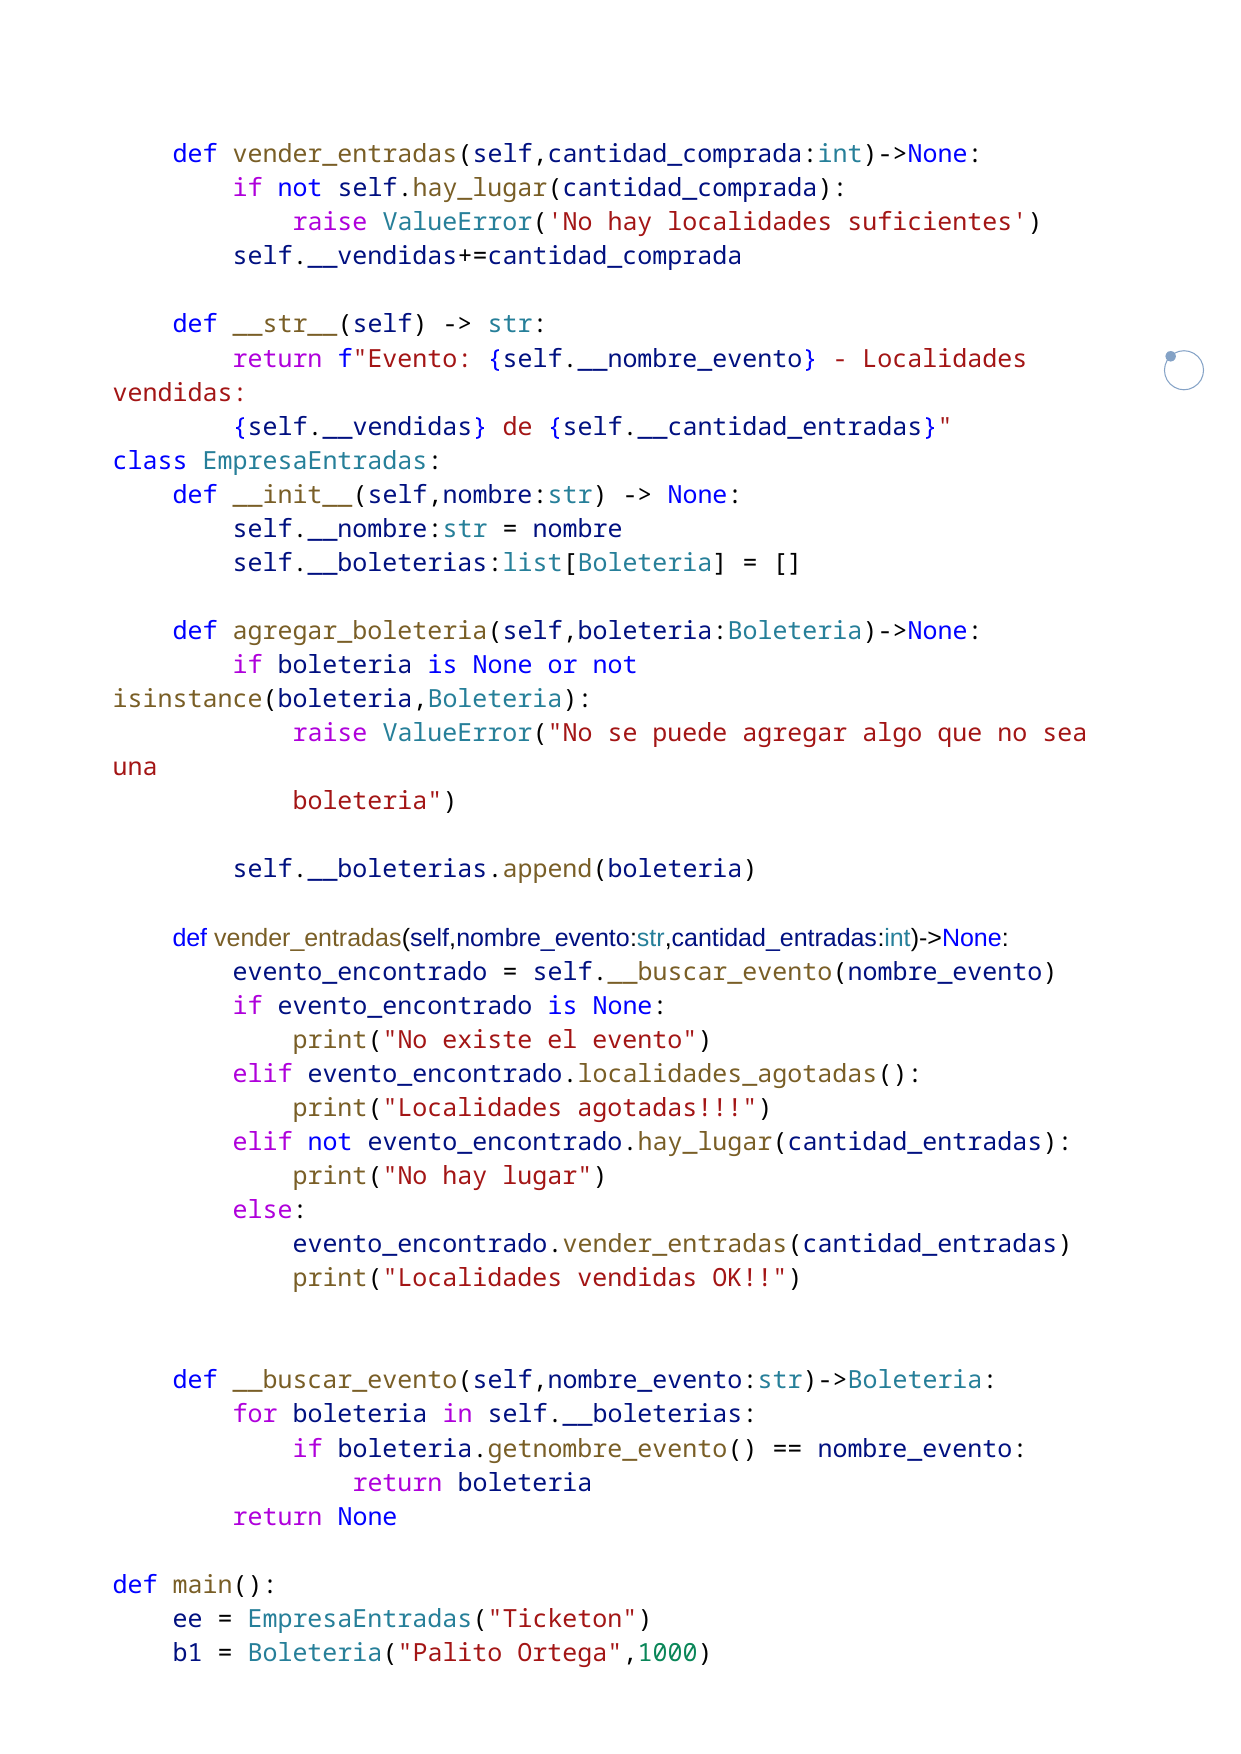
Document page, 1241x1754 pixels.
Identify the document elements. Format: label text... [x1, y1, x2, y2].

text if boleteria.getnombre_evento() == nombre_evento: [112, 1430, 1128, 1464]
text if not self.hay_lugar(cantidad_comprada): [112, 170, 1128, 204]
text return None [112, 1498, 1128, 1532]
text def vender_entradas(self,cantidad_comprada:int)->None: [112, 136, 1128, 170]
text def __str__(self) -> str: [112, 306, 1128, 340]
text ee = EmpresaEntradas("Ticketon") [112, 1601, 1128, 1634]
text print("No existe el evento") [112, 1021, 1128, 1056]
text return boleteria [112, 1464, 1128, 1498]
text elif evento_encontrado.localidades_agotadas(): [112, 1056, 1128, 1089]
text self.__boleterias:list[Boleteria] = [] [112, 544, 1128, 579]
text print("No hay lugar") [112, 1158, 1128, 1192]
text b1 = Boleteria("Palito Ortega",1000) [112, 1634, 1128, 1669]
text def agregar_boleteria(self,boleteria:Boleteria)->None: [112, 613, 1128, 647]
text raise ValueError("No se puede agregar algo que no sea una [112, 715, 1128, 783]
text def main(): [112, 1566, 1128, 1601]
text self.__vendidas+=cantidad_comprada [112, 238, 1128, 272]
text def __buscar_evento(self,nombre_evento:str)->Boleteria: [112, 1362, 1128, 1396]
text boleteria") [112, 783, 1128, 817]
text def vender_entradas(self,nombre_evento:str,cantidad_entradas:int)->None: [112, 919, 1128, 953]
text class EmpresaEntradas: [112, 442, 1128, 476]
text {self.__vendidas} de {self.__cantidad_entradas}" [112, 408, 1128, 442]
text if boleteria is None or not isinstance(boleteria,Boleteria): [112, 647, 1128, 715]
text elif not evento_encontrado.hay_lugar(cantidad_entradas): [112, 1124, 1128, 1158]
text def __init__(self,nombre:str) -> None: [112, 476, 1128, 511]
text print("Localidades vendidas OK!!") [112, 1260, 1128, 1294]
text if evento_encontrado is None: [112, 987, 1128, 1021]
text self.__nombre:str = nombre [112, 511, 1128, 544]
text evento_encontrado.vender_entradas(cantidad_entradas) [112, 1226, 1128, 1260]
text else: [112, 1192, 1128, 1226]
text raise ValueError('No hay localidades suficientes') [112, 204, 1128, 238]
text evento_encontrado = self.__buscar_evento(nombre_evento) [112, 953, 1128, 987]
text return f"Evento: {self.__nombre_evento} - Localidades vendidas: [112, 340, 1128, 408]
text for boleteria in self.__boleterias: [112, 1396, 1128, 1430]
text self.__boleterias.append(boleteria) [112, 851, 1128, 885]
text print("Localidades agotadas!!!") [112, 1089, 1128, 1124]
